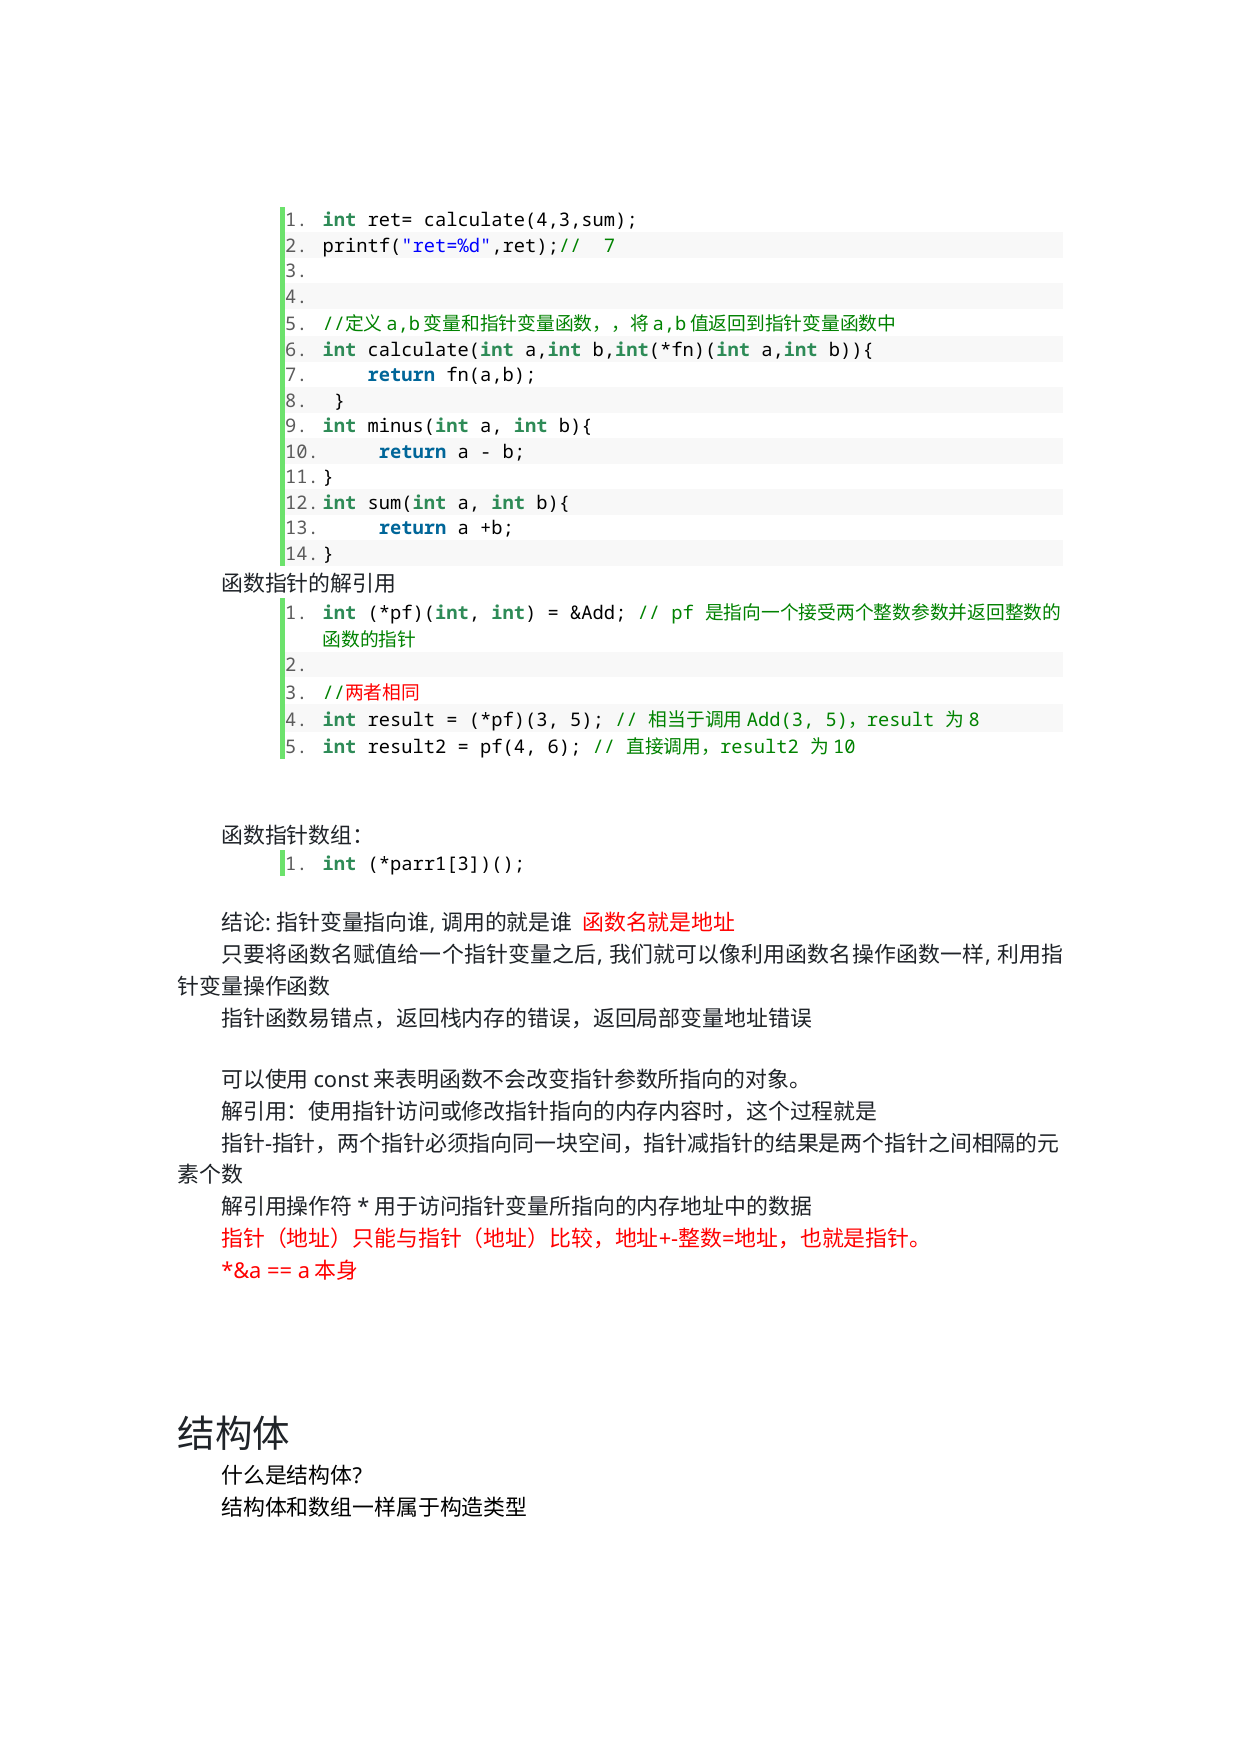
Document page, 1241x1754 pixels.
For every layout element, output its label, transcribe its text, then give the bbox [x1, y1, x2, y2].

list printf("ret=%d",ret);// 7 [285, 232, 1063, 258]
list int (*parr1[3])(); [285, 850, 1063, 876]
list } [285, 540, 1063, 566]
list int sum(int a, int b){ [285, 489, 1063, 515]
list int result = (*pf)(3, 5); // 相当于调用 Add(3, 5)，result 为 8 [285, 704, 1063, 732]
list return fn(a,b); [285, 362, 1063, 387]
text 什么是结构体? [177, 1458, 1063, 1489]
text 指针-指针，两个指针必须指向同一块空间，指针减指针的结果是两个指针之间相隔的元素个数 [177, 1126, 1063, 1189]
list } [285, 387, 1063, 413]
text 指针函数易错点，返回栈内存的错误，返回局部变量地址错误 [177, 1001, 1063, 1032]
list //定义a,b变量和指针变量函数，，将a,b值返回到指针变量函数中 [285, 309, 1063, 336]
list int ret= calculate(4,3,sum); [285, 207, 1063, 232]
list int (*pf)(int, int) = &Add; // pf 是指向一个接受两个整数参数并返回整数的函数的指针 [280, 597, 1063, 652]
text 结构体和数组一样属于构造类型 [177, 1489, 1063, 1521]
text 解引用：使用指针访问或修改指针指向的内存内容时，这个过程就是 [177, 1094, 1063, 1126]
text 函数指针数组： [177, 818, 1063, 850]
list //两者相同 [285, 677, 1063, 704]
text 指针（地址）只能与指针（地址）比较，地址+-整数=地址，也就是指针。 [177, 1221, 1063, 1253]
text 结构体 [177, 1403, 1063, 1458]
list } [285, 464, 1063, 489]
text *&a == a本身 [177, 1253, 1063, 1284]
text 可以使用 const来表明函数不会改变指针参数所指向的对象。 [177, 1062, 1063, 1094]
list int minus(int a, int b){ [285, 413, 1063, 438]
text 函数指针的解引用 [177, 566, 1063, 597]
list int calculate(int a,int b,int(*fn)(int a,int b)){ [285, 336, 1063, 362]
text 结论: 指针变量指向谁, 调用的就是谁 函数名就是地址 [177, 905, 1063, 937]
list return a - b; [285, 438, 1063, 464]
text 解引用操作符 * 用于访问指针变量所指向的内存地址中的数据 [177, 1189, 1063, 1221]
list return a +b; [285, 515, 1063, 540]
text 只要将函数名赋值给一个指针变量之后, 我们就可以像利用函数名操作函数一样, 利用指针变量操作函数 [177, 937, 1063, 1001]
list int result2 = pf(4, 6); // 直接调用，result2 为 10 [285, 732, 1063, 759]
